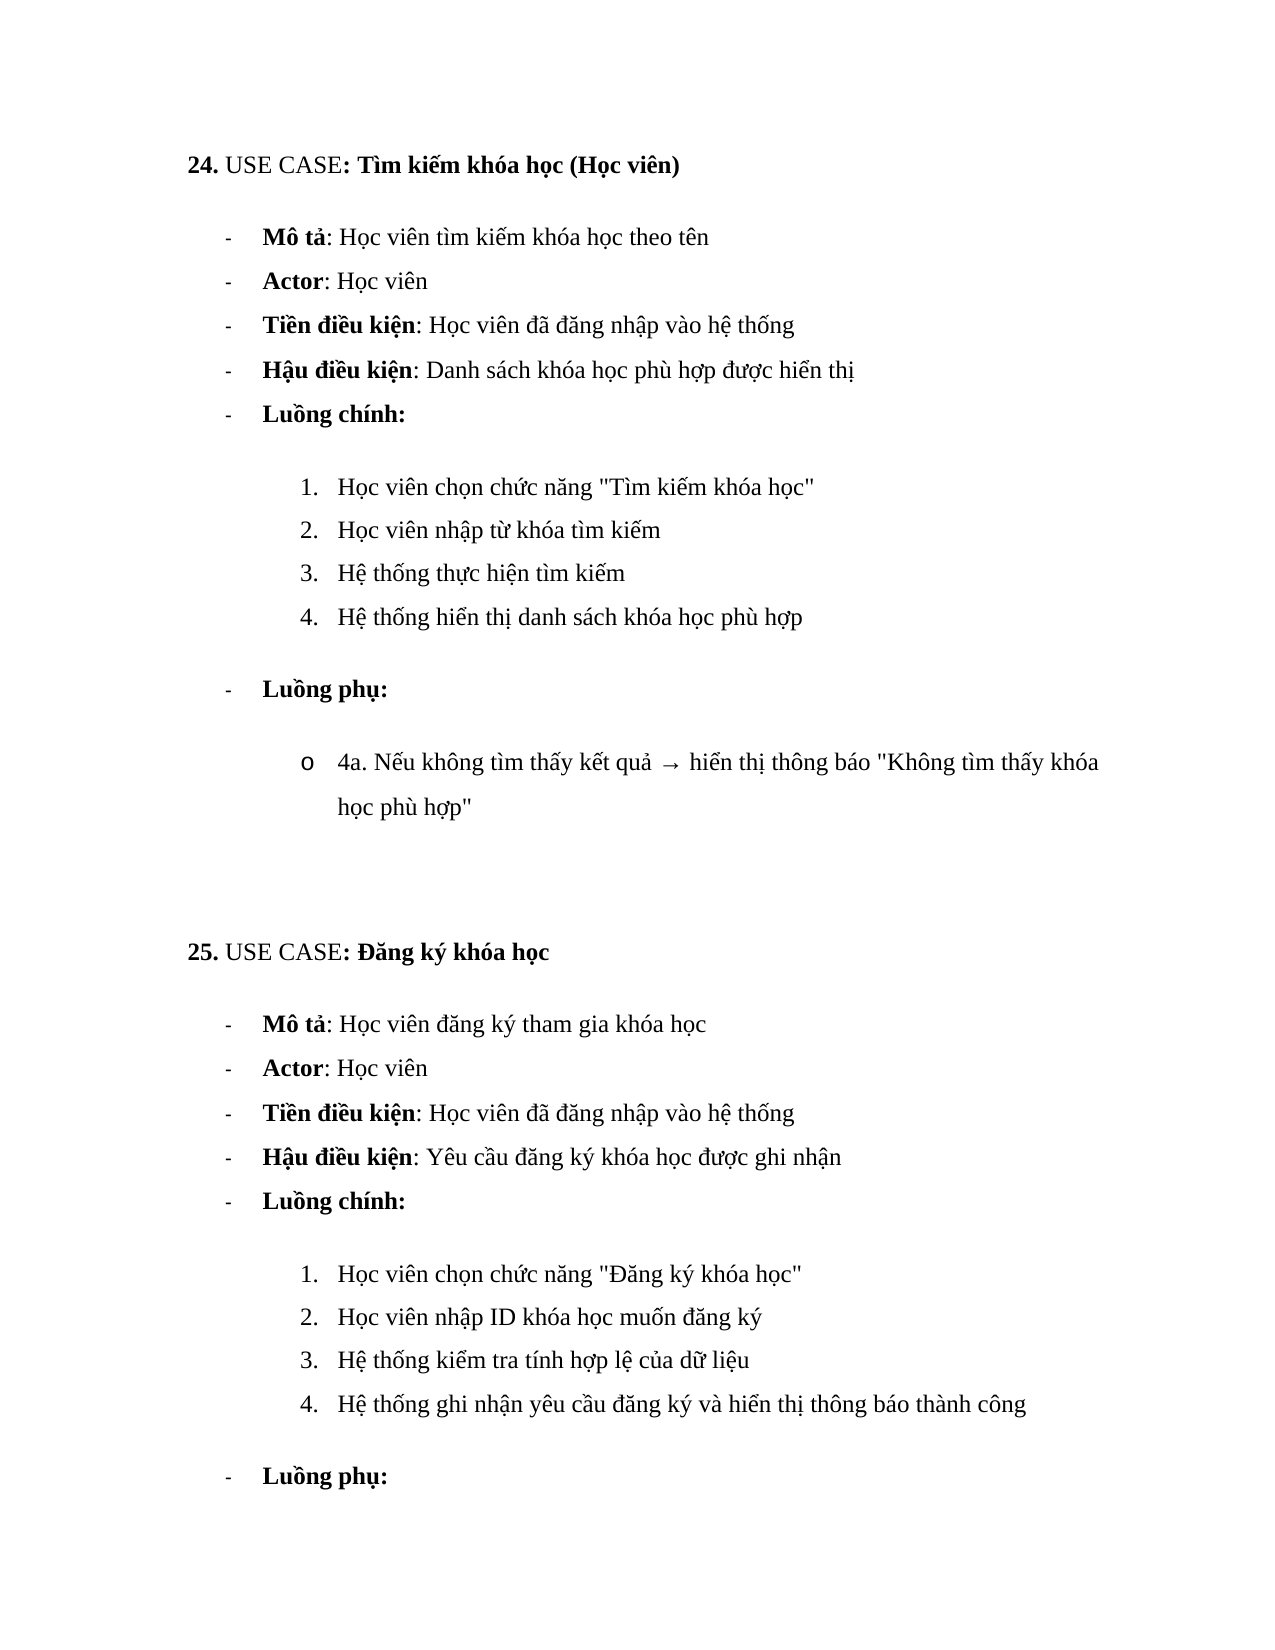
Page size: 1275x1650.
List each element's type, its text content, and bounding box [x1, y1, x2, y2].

list Học viên chọn chức năng "Đăng ký khóa học" [300, 1259, 1125, 1288]
list Hệ thống kiểm tra tính hợp lệ của dữ liệu [300, 1346, 1125, 1374]
list Hệ thống thực hiện tìm kiếm [300, 558, 1125, 587]
list Luồng chính: [225, 399, 1125, 428]
list Luồng phụ: [225, 674, 1125, 703]
list Mô tả: Học viên tìm kiếm khóa học theo tên [225, 222, 1125, 252]
list Actor: Học viên [225, 1053, 1125, 1083]
text 24. USE CASE: Tìm kiếm khóa học (Học viên) [187, 150, 1125, 179]
list Hậu điều kiện: Yêu cầu đăng ký khóa học được ghi nhận [225, 1142, 1125, 1171]
list 4a. Nếu không tìm thấy kết quả → hiển thị thông báo "Không tìm thấy khóa học phù hợp" [300, 747, 1125, 821]
list Tiền điều kiện: Học viên đã đăng nhập vào hệ thống [225, 311, 1125, 340]
list Học viên nhập ID khóa học muốn đăng ký [300, 1302, 1125, 1331]
list Luồng chính: [225, 1186, 1125, 1216]
list Học viên chọn chức năng "Tìm kiếm khóa học" [300, 472, 1125, 501]
list Mô tả: Học viên đăng ký tham gia khóa học [225, 1009, 1125, 1039]
text 25. USE CASE: Đăng ký khóa học [187, 937, 1125, 966]
list Hệ thống hiển thị danh sách khóa học phù hợp [300, 602, 1125, 630]
list Hậu điều kiện: Danh sách khóa học phù hợp được hiển thị [225, 355, 1125, 384]
list Actor: Học viên [225, 266, 1125, 296]
list Học viên nhập từ khóa tìm kiếm [300, 515, 1125, 544]
list Tiền điều kiện: Học viên đã đăng nhập vào hệ thống [225, 1098, 1125, 1127]
list Hệ thống ghi nhận yêu cầu đăng ký và hiển thị thông báo thành công [300, 1389, 1125, 1417]
list Luồng phụ: [225, 1461, 1125, 1491]
